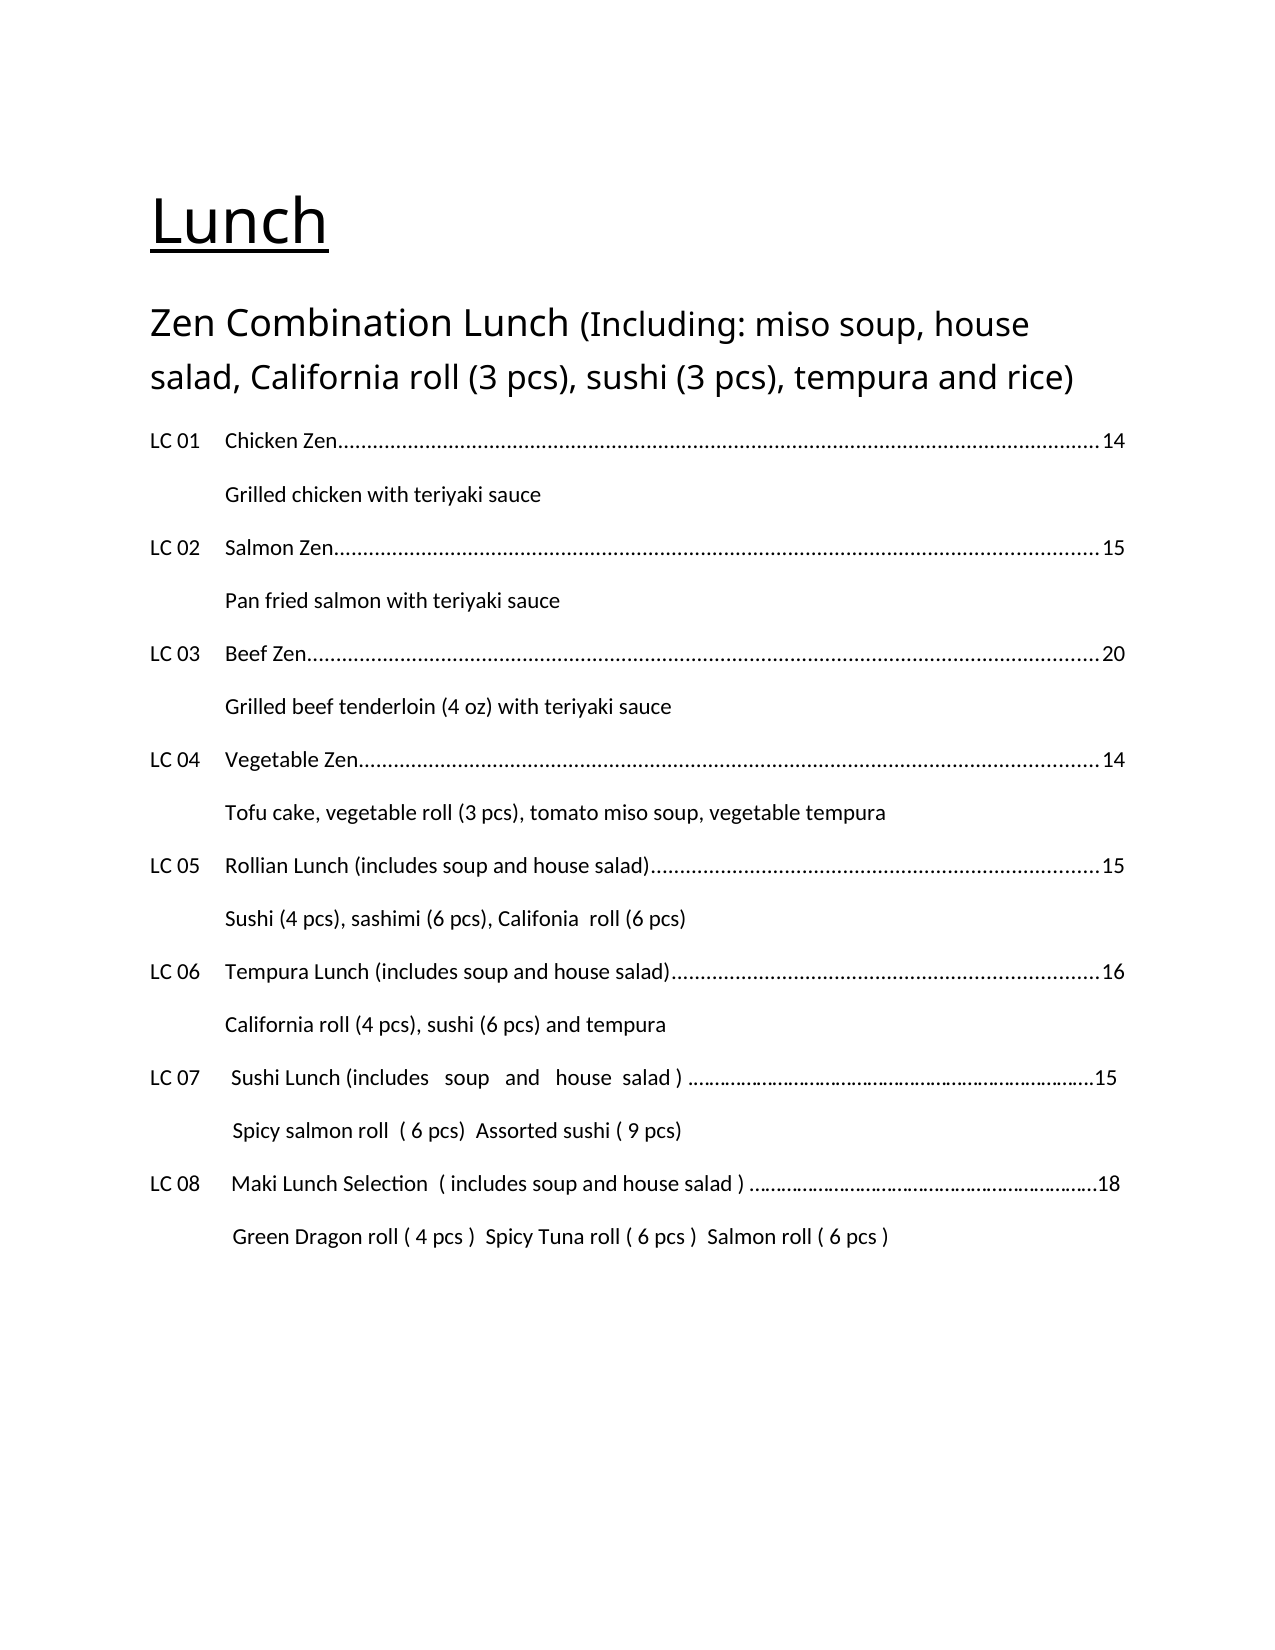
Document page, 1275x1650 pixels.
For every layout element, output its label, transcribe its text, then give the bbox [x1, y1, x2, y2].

text Zen Combination Lunch (Including: miso soup, house salad, California roll (3 pcs), sushi (3 pcs), tempura and rice) [150, 296, 1125, 399]
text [150, 1222, 1125, 1250]
text LC 06 Tempura Lunch (includes soup and house salad) 16 [150, 957, 1125, 985]
text LC 02 Salmon Zen 15 [150, 533, 1125, 561]
text LC 05 Rollian Lunch (includes soup and house salad) 15 [150, 851, 1125, 879]
text Sushi (4 pcs), sashimi (6 pcs), Califonia roll (6 pcs) [150, 904, 1125, 932]
text LC 08 Maki Lunch Selection ( includes soup and house salad ) …………………………………………………………18 [150, 1169, 1125, 1197]
text Spicy salmon roll ( 6 pcs) Assorted sushi ( 9 pcs) [150, 1116, 1125, 1144]
text LC 01 Chicken Zen 14 [150, 427, 1125, 455]
text California roll (4 pcs), sushi (6 pcs) and tempura [150, 1010, 1125, 1038]
text LC 07 Sushi Lunch (includes soup and house salad ) .………………………………………………………………….15 [150, 1063, 1125, 1091]
text Pan fried salmon with teriyaki sauce [150, 586, 1125, 614]
text LC 03 Beef Zen 20 [150, 639, 1125, 667]
text Lunch [150, 177, 1125, 262]
text Tofu cake, vegetable roll (3 pcs), tomato miso soup, vegetable tempura [150, 798, 1125, 826]
text Grilled beef tenderloin (4 oz) with teriyaki sauce [150, 692, 1125, 720]
text LC 04 Vegetable Zen 14 [150, 745, 1125, 773]
text Grilled chicken with teriyaki sauce [150, 480, 1125, 508]
